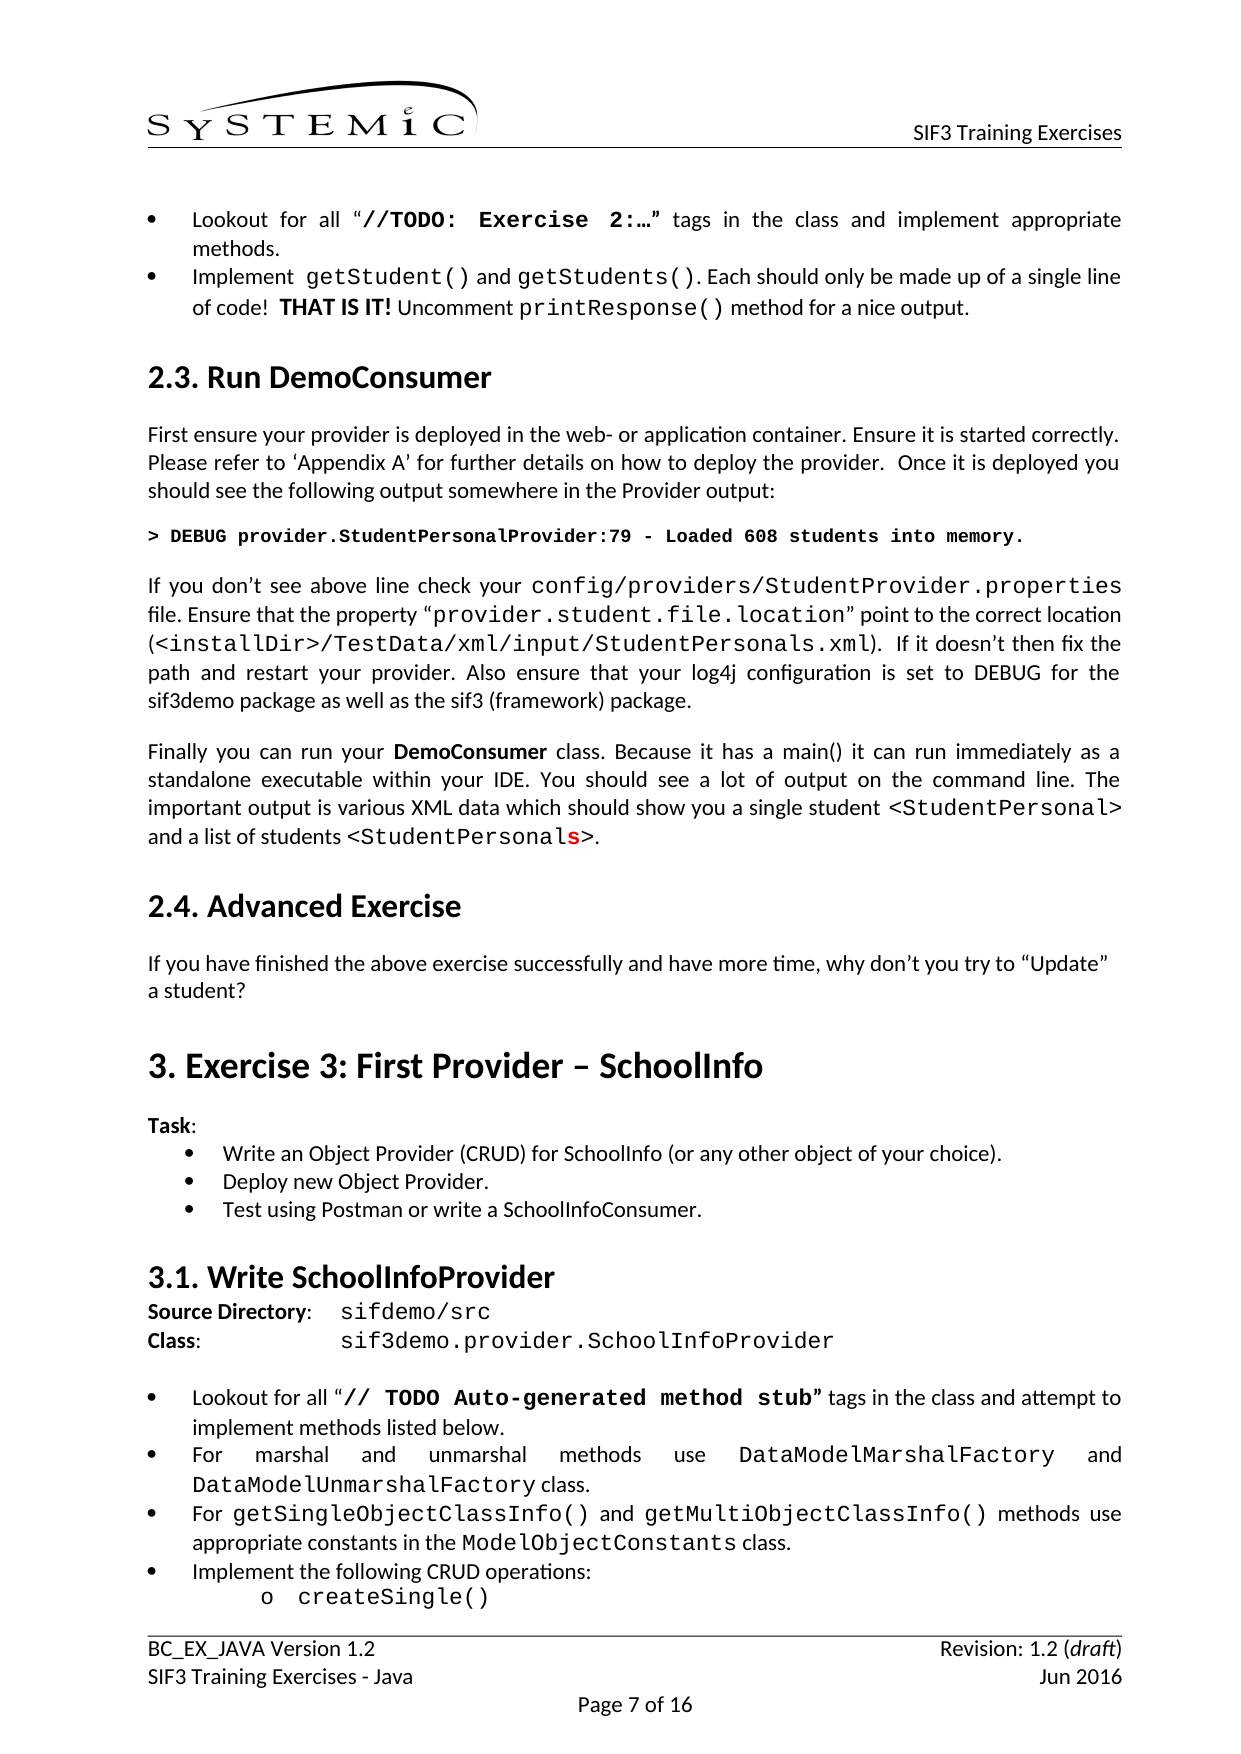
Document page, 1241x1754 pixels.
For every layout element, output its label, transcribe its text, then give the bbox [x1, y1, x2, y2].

list Lookout for all “//TODO: Exercise 2:…” tags in the class and implement appropriate methods. [148, 205, 1122, 262]
list Implement the following CRUD operations: [148, 1557, 1122, 1585]
text Task: [148, 1111, 1122, 1139]
text > DEBUG provider.StudentPersonalProvider:79 - Loaded 608 students into memory. [148, 527, 1122, 548]
subtitle Write SchoolInfoProvider [148, 1256, 1122, 1297]
text If you have finished the above exercise successfully and have more time, why don’t you try to “Update” a student? [148, 949, 1122, 1005]
text Class: sif3demo.provider.SchoolInfoProvider [148, 1326, 1122, 1355]
text Finally you can run your DemoConsumer class. Because it has a main() it can run immediately as a standalone executable within your IDE. You should see a lot of output on the command line. The important output is various XML data which should show you a single student <StudentPersonal> and a list of students <StudentPersonals>. [148, 737, 1122, 852]
subtitle Advanced Exercise [148, 885, 1122, 926]
list For getSingleObjectClassInfo() and getMultiObjectClassInfo() methods use appropriate constants in the ModelObjectConstants class. [148, 1499, 1122, 1557]
text Source Directory: sifdemo/src [148, 1297, 1122, 1326]
list Deploy new Object Provider. [185, 1167, 1122, 1195]
subtitle Exercise 3: First Provider – SchoolInfo [148, 1042, 1122, 1088]
text If you don’t see above line check your config/providers/StudentProvider.properties file. Ensure that the property “provider.student.file.location” point to the correct location (<installDir>/TestData/xml/input/StudentPersonals.xml). If it doesn’t then fix the path and restart your provider. Also ensure that your log4j configuration is set to DEBUG for the sif3demo package as well as the sif3 (framework) package. [148, 571, 1122, 714]
list Write an Object Provider (CRUD) for SchoolInfo (or any other object of your choice). [185, 1139, 1122, 1167]
list createSingle() [260, 1585, 1122, 1611]
list Lookout for all “// TODO Auto-generated method stub” tags in the class and attempt to implement methods listed below. [148, 1383, 1122, 1441]
subtitle Run DemoConsumer [148, 356, 1122, 397]
picture [147, 80, 478, 140]
list For marshal and unmarshal methods use DataModelMarshalFactory and DataModelUnmarshalFactory class. [148, 1441, 1122, 1499]
list Test using Postman or write a SchoolInfoConsumer. [185, 1195, 1122, 1223]
